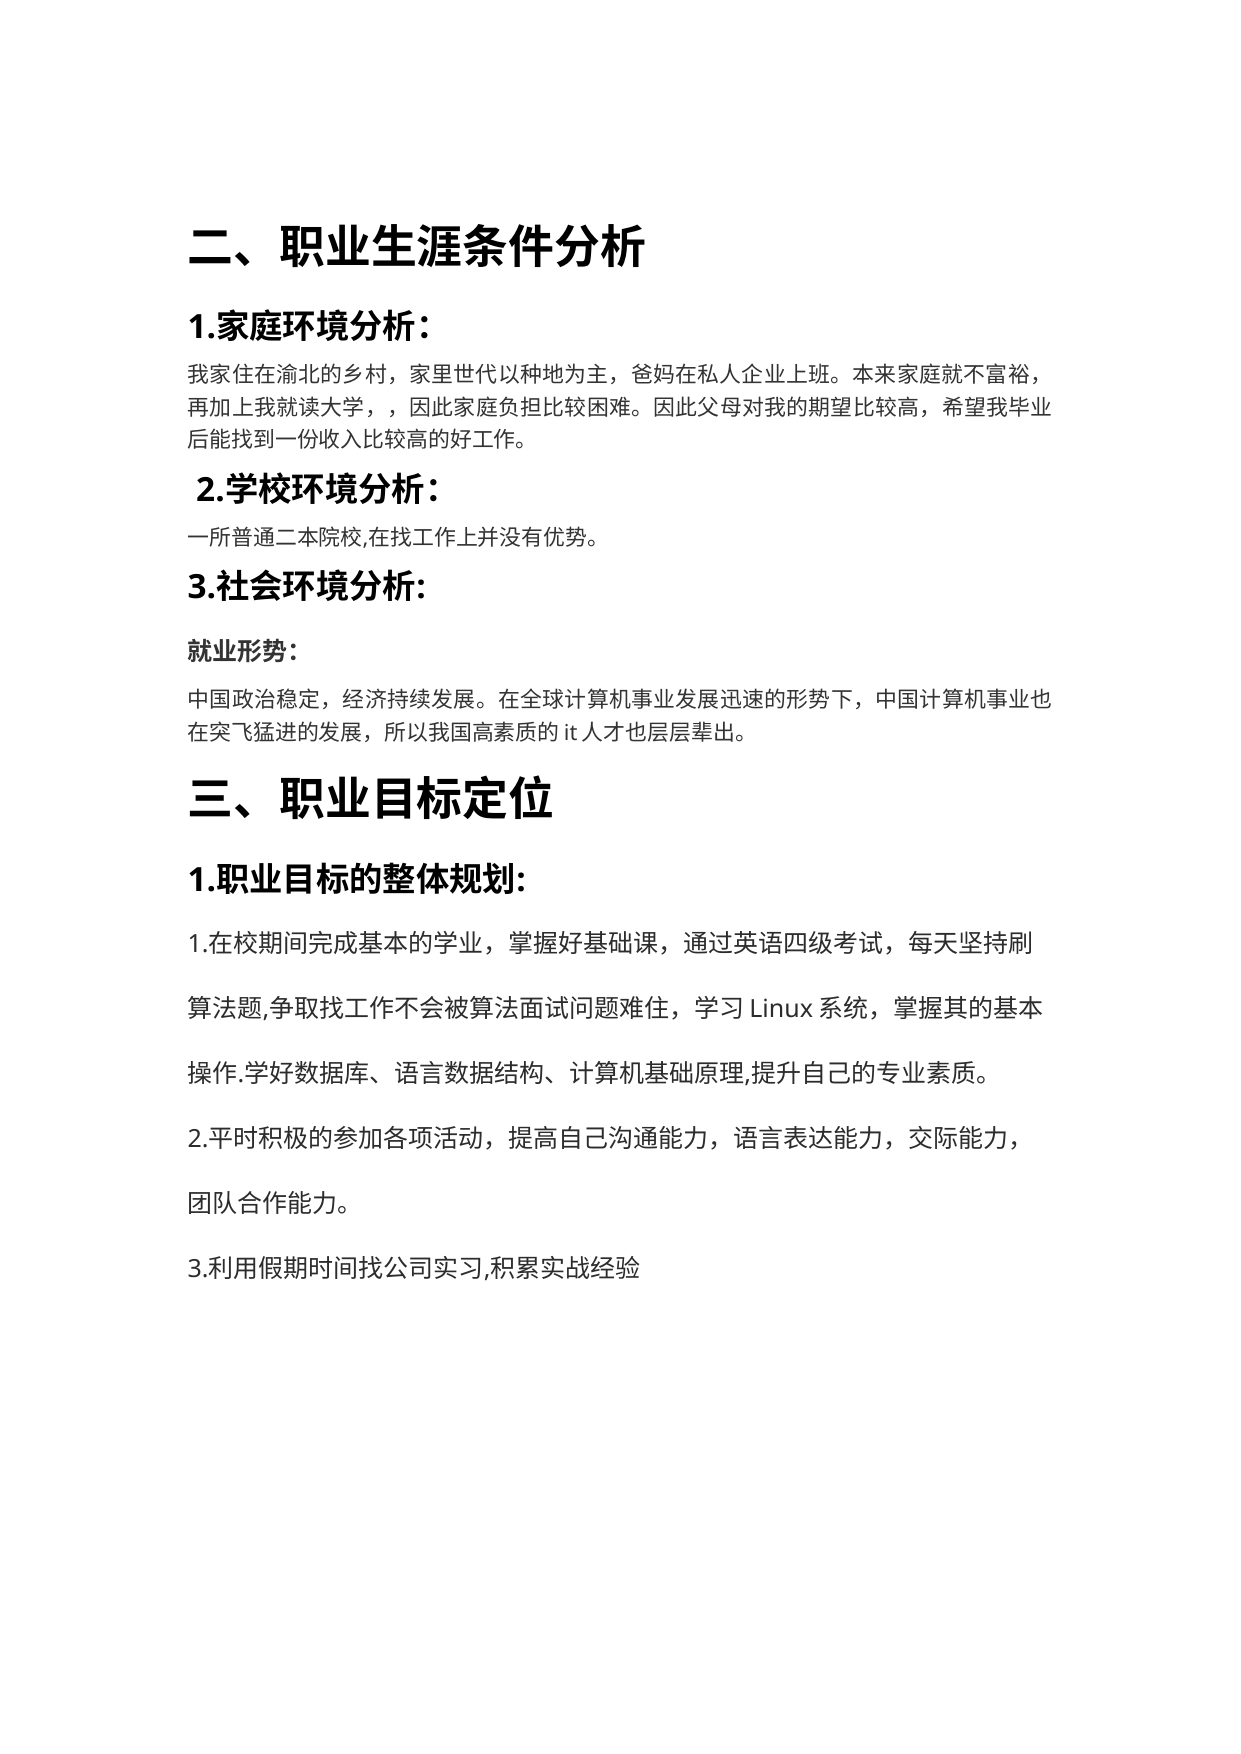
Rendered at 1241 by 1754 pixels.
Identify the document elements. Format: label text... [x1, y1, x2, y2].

text 我家住在渝北的乡村，家里世代以种地为主，爸妈在私人企业上班。本来家庭就不富裕，再加上我就读大学，，因此家庭负担比较困难。因此父母对我的期望比较高，希望我毕业后能找到一份收入比较高的好工作。 [187, 357, 1053, 454]
text 中国政治稳定，经济持续发展。在全球计算机事业发展迅速的形势下，中国计算机事业也在突飞猛进的发展，所以我国高素质的it人才也层层辈出。 三、职业目标定位 1.职业目标的整体规划: [187, 682, 1053, 909]
text 1.在校期间完成基本的学业，掌握好基础课，通过英语四级考试，每天坚持刷算法题,争取找工作不会被算法面试问题难住，学习Linux系统，掌握其的基本操作.学好数据库、语言数据结构、计算机基础原理,提升自己的专业素质。 [187, 909, 1053, 1104]
text 3.利用假期时间找公司实习,积累实战经验 [187, 1234, 1053, 1299]
text 2.学校环境分析： [187, 454, 1053, 519]
text 2.平时积极的参加各项活动，提高自己沟通能力，语言表达能力，交际能力，团队合作能力。 [187, 1104, 1053, 1234]
text 二、职业生涯条件分析 1.家庭环境分析： [187, 162, 1053, 357]
text 一所普通二本院校,在找工作上并没有优势。 3.社会环境分析: 就业形势： [187, 519, 1053, 682]
